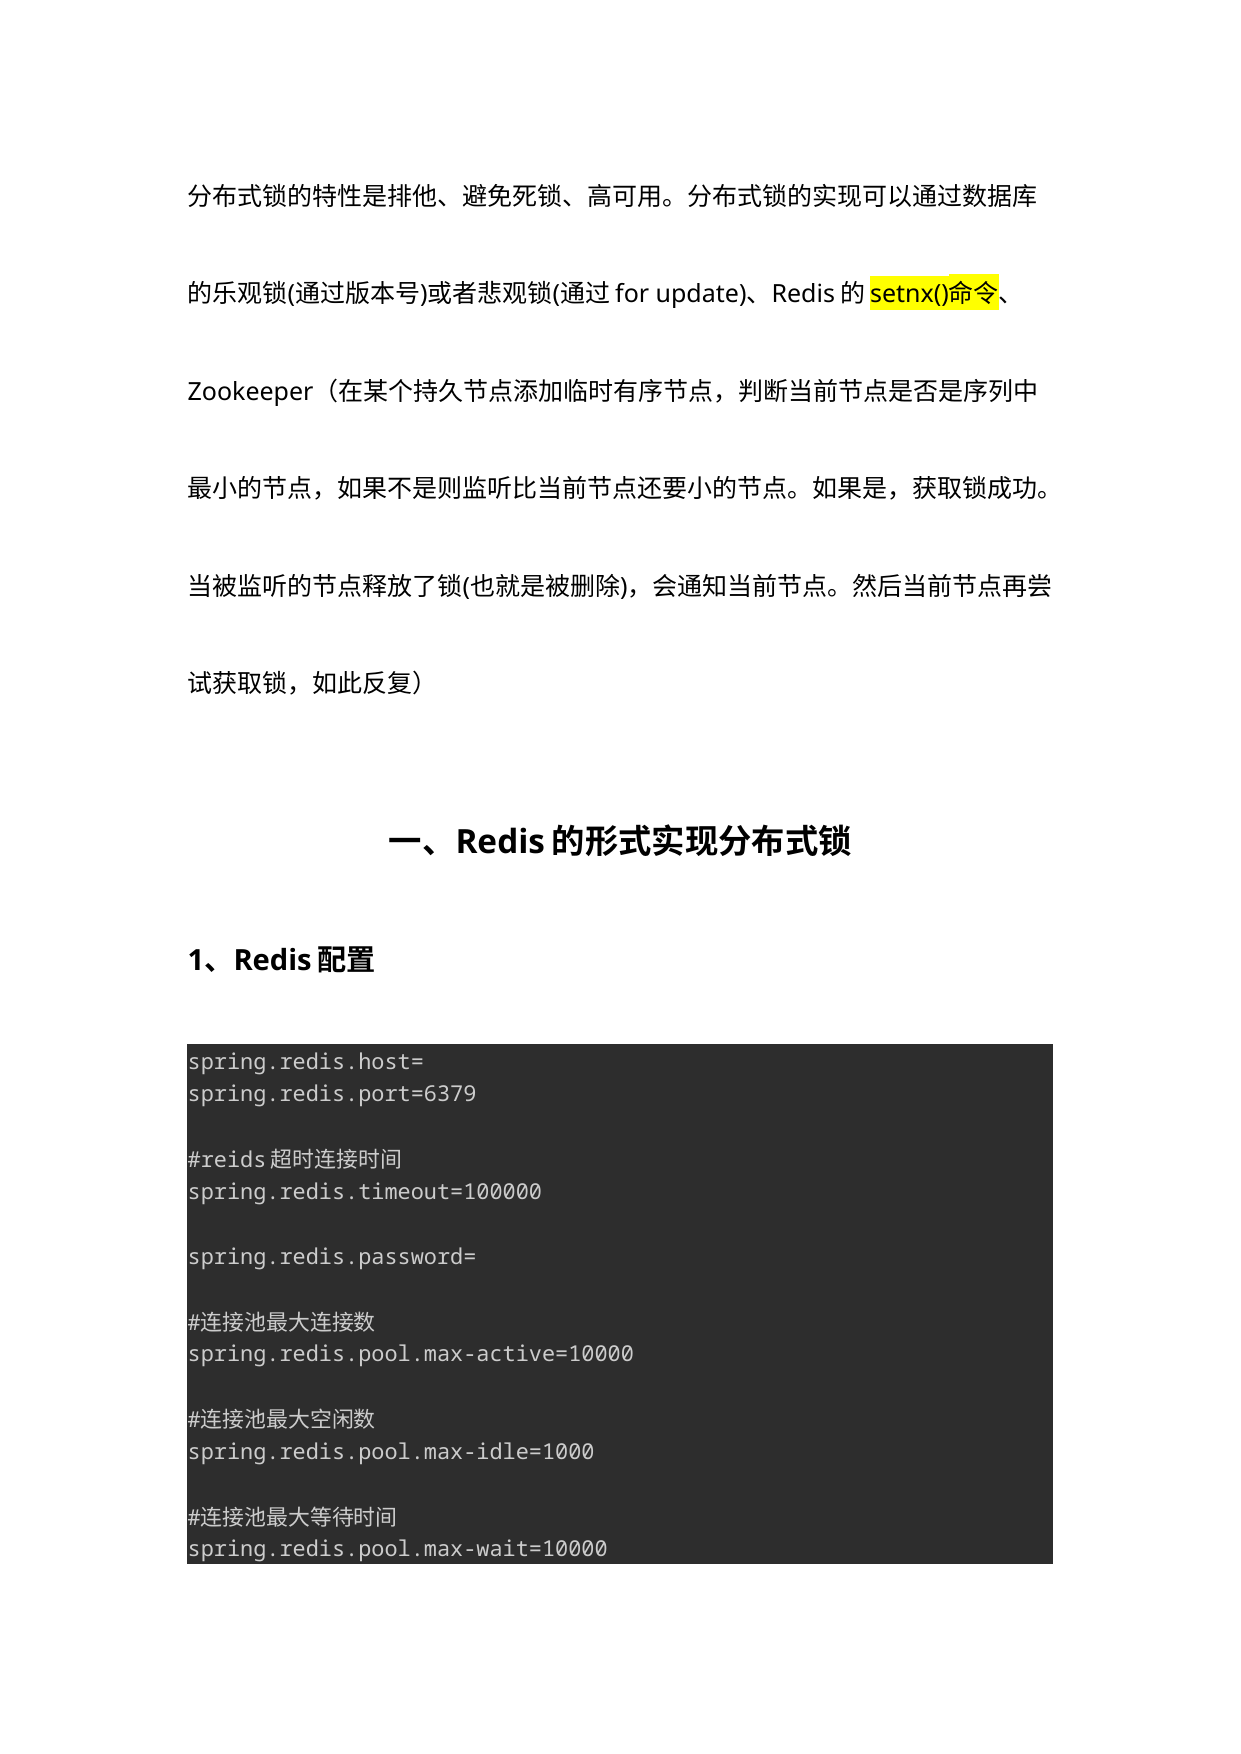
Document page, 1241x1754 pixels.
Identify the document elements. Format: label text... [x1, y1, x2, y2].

text spring.redis.host= [187, 1044, 1053, 1077]
text #连接池最大等待时间 [187, 1499, 1053, 1532]
text #reids超时连接时间 [187, 1142, 1053, 1174]
text spring.redis.port=6379 [187, 1077, 1053, 1109]
text spring.redis.timeout=100000 [187, 1174, 1053, 1207]
text #连接池最大连接数 [187, 1304, 1053, 1337]
text spring.redis.pool.max-wait=10000 [187, 1532, 1053, 1564]
text spring.redis.pool.max-active=10000 [187, 1337, 1053, 1369]
text 分布式锁的特性是排他、避免死锁、高可用。分布式锁的实现可以通过数据库的乐观锁(通过版本号)或者悲观锁(通过for update)、Redis的setnx()命令、Zookeeper（在某个持久节点添加临时有序节点，判断当前节点是否是序列中最小的节点，如果不是则监听比当前节点还要小的节点。如果是，获取锁成功。当被监听的节点释放了锁(也就是被删除)，会通知当前节点。然后当前节点再尝试获取锁，如此反复） [187, 162, 1053, 714]
text spring.redis.password= [187, 1239, 1053, 1272]
text #连接池最大空闲数 [187, 1402, 1053, 1434]
title 一、Redis的形式实现分布式锁 [187, 807, 1053, 872]
subtitle 1、Redis配置 [187, 925, 1053, 990]
text spring.redis.pool.max-idle=1000 [187, 1434, 1053, 1467]
